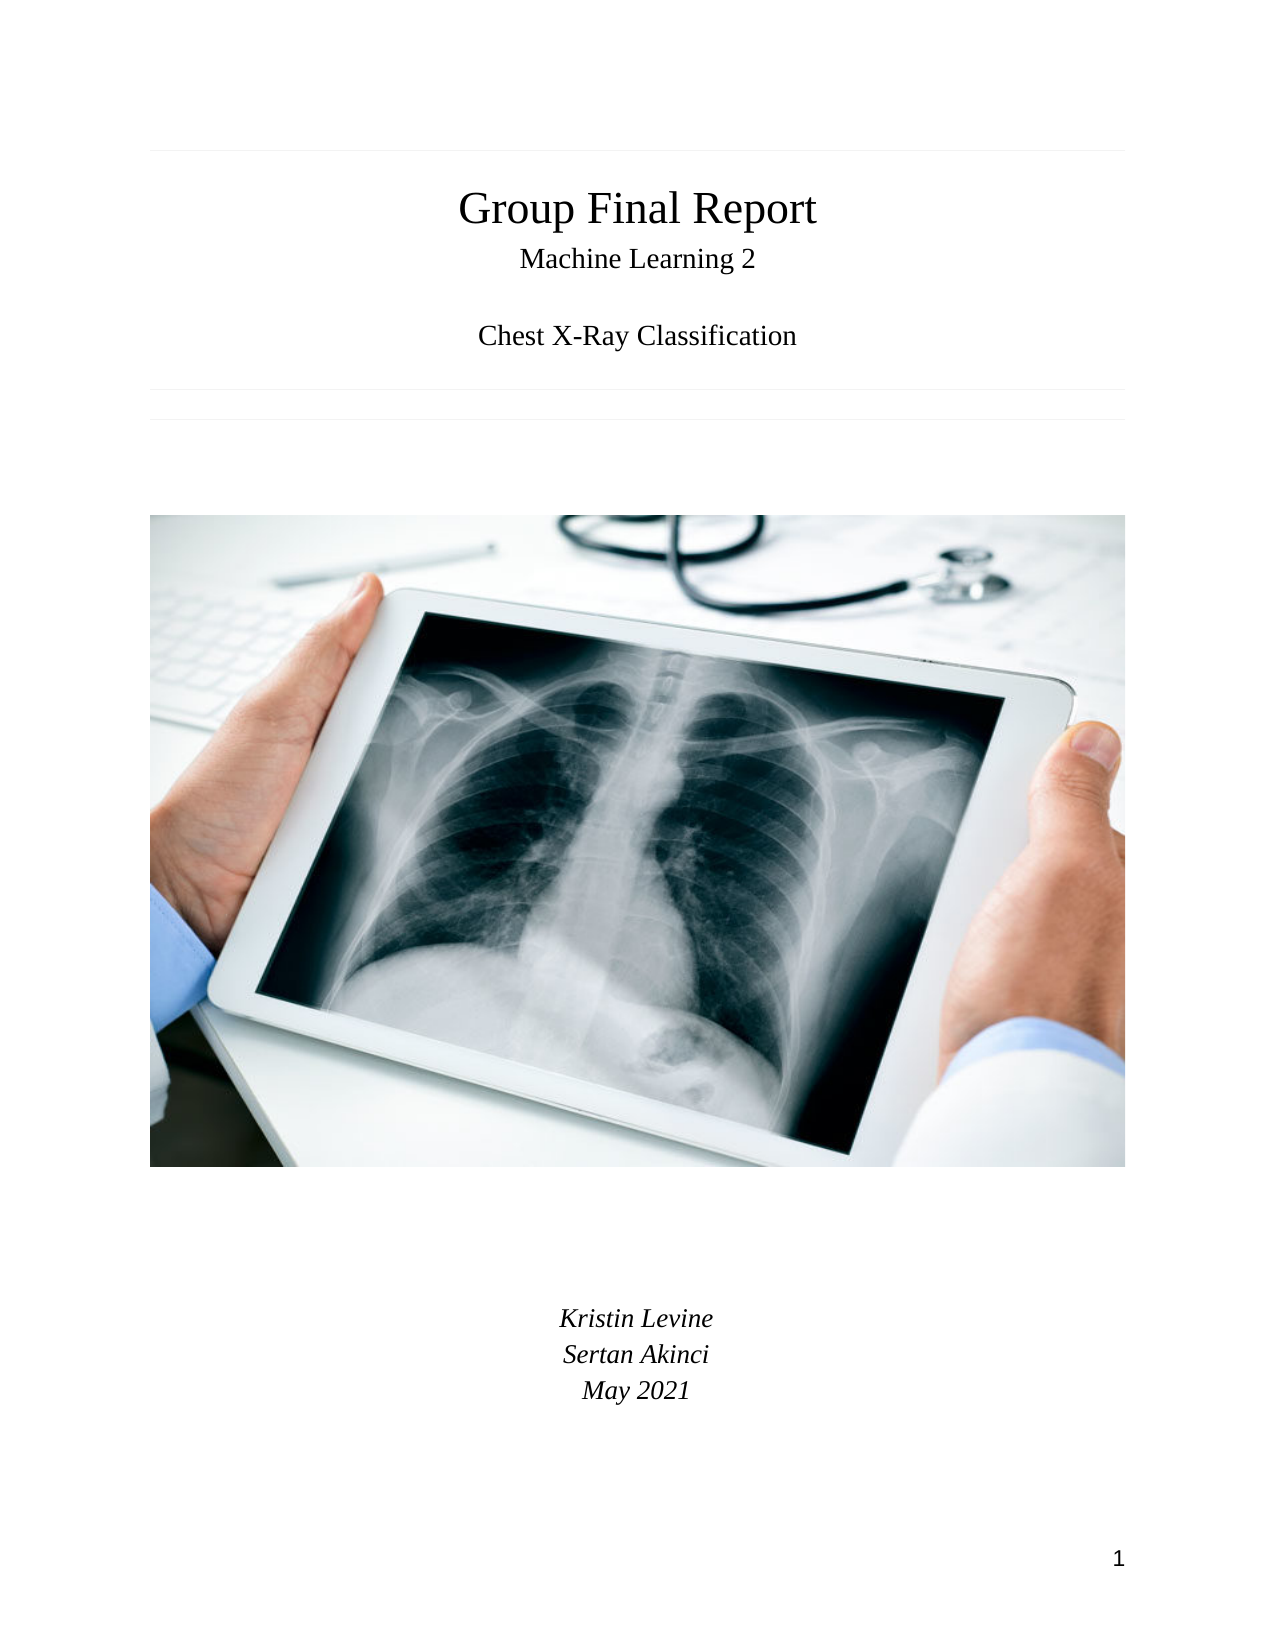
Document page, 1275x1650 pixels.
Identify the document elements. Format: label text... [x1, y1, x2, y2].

text Chest X-Ray Classification [150, 318, 1125, 351]
text Kristin Levine [150, 1303, 1125, 1334]
text Group Final Report [150, 180, 1125, 233]
text Sertan Akinci [150, 1338, 1125, 1369]
picture [150, 515, 1125, 1167]
text May 2021 [150, 1374, 1125, 1405]
text Machine Learning 2 [150, 241, 1125, 274]
